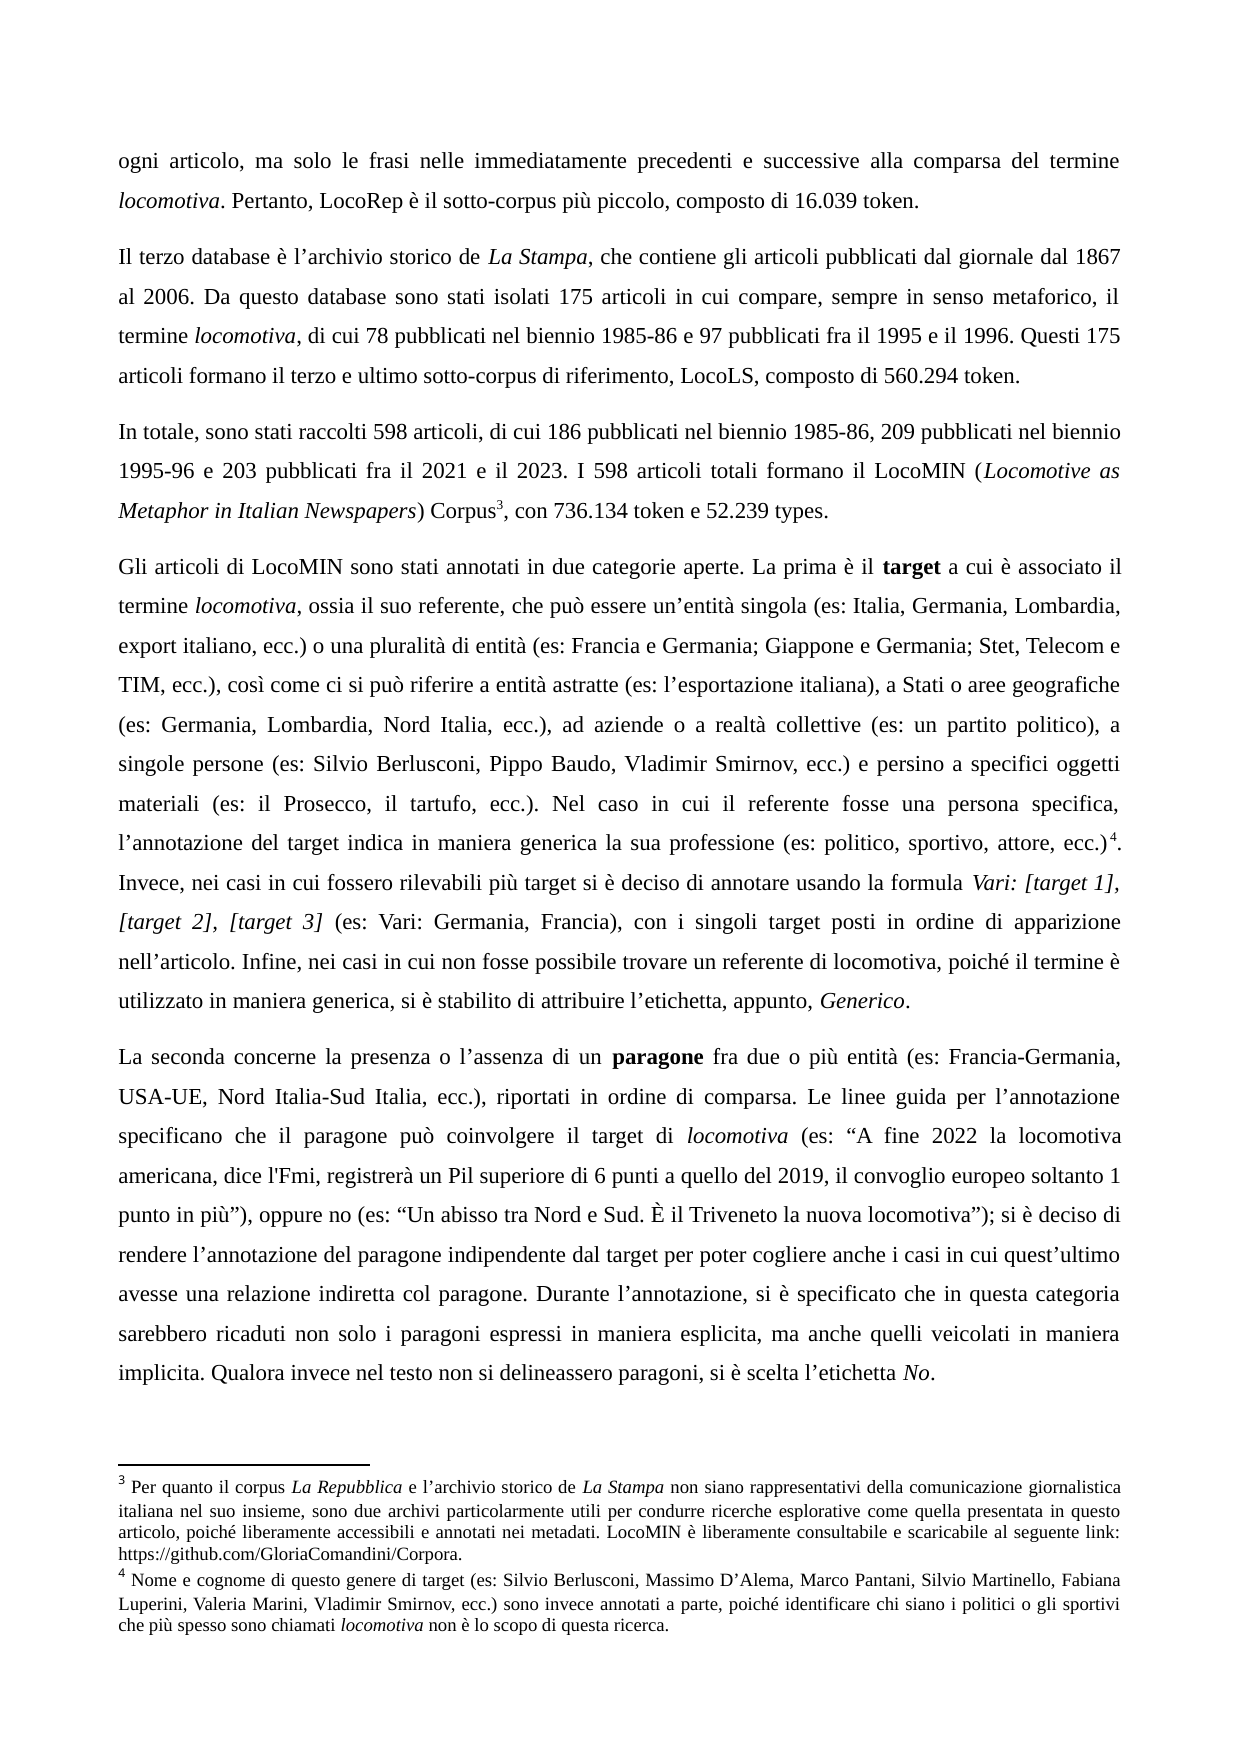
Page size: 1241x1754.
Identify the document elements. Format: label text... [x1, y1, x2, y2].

text Gli articoli di LocoMIN sono stati annotati in due categorie aperte. La prima è il target a cui è associato il termine locomotiva, ossia il suo referente, che può essere un’entità singola (es: Italia, Germania, Lombardia, export italiano, ecc.) o una pluralità di entità (es: Francia e Germania; Giappone e Germania; Stet, Telecom e TIM, ecc.), così come ci si può riferire a entità astratte (es: l’esportazione italiana), a Stati o aree geografiche (es: Germania, Lombardia, Nord Italia, ecc.), ad aziende o a realtà collettive (es: un partito politico), a singole persone (es: Silvio Berlusconi, Pippo Baudo, Vladimir Smirnov, ecc.) e persino a specifici oggetti materiali (es: il Prosecco, il tartufo, ecc.). Nel caso in cui il referente fosse una persona specifica, l’annotazione del target indica in maniera generica la sua professione (es: politico, sportivo, attore, ecc.). Invece, nei casi in cui fossero rilevabili più target si è deciso di annotare usando la formula Vari: [target 1], [target 2], [target 3] (es: Vari: Germania, Francia), con i singoli target posti in ordine di apparizione nell’articolo. Infine, nei casi in cui non fosse possibile trovare un referente di locomotiva, poiché il termine è utilizzato in maniera generica, si è stabilito di attribuire l’etichetta, appunto, Generico. [118, 553, 1122, 1013]
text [118, 148, 1122, 213]
text La seconda concerne la presenza o l’assenza di un paragone fra due o più entità (es: Francia-Germania, USA-UE, Nord Italia-Sud Italia, ecc.), riportati in ordine di comparsa. Le linee guida per l’annotazione specificano che il paragone può coinvolgere il target di locomotiva (es: “A fine 2022 la locomotiva americana, dice l'Fmi, registrerà un Pil superiore di 6 punti a quello del 2019, il convoglio europeo soltanto 1 punto in più”), oppure no (es: “Un abisso tra Nord e Sud. È il Triveneto la nuova locomotiva”); si è deciso di rendere l’annotazione del paragone indipendente dal target per poter cogliere anche i casi in cui quest’ultimo avesse una relazione indiretta col paragone. Durante l’annotazione, si è specificato che in questa categoria sarebbero ricaduti non solo i paragoni espressi in maniera esplicita, ma anche quelli veicolati in maniera implicita. Qualora invece nel testo non si delineassero paragoni, si è scelta l’etichetta No. [118, 1043, 1122, 1386]
text Il terzo database è l’archivio storico de La Stampa, che contiene gli articoli pubblicati dal giornale dal 1867 al 2006. Da questo database sono stati isolati 175 articoli in cui compare, sempre in senso metaforico, il termine locomotiva, di cui 78 pubblicati nel biennio 1985-86 e 97 pubblicati fra il 1995 e il 1996. Questi 175 articoli formano il terzo e ultimo sotto-corpus di riferimento, LocoLS, composto di 560.294 token. [118, 243, 1122, 388]
text In totale, sono stati raccolti 598 articoli, di cui 186 pubblicati nel biennio 1985-86, 209 pubblicati nel biennio 1995-96 e 203 pubblicati fra il 2021 e il 2023. I 598 articoli totali formano il LocoMIN (Locomotive as Metaphor in Italian Newspapers) Corpus, con 736.134 token e 52.239 types. [118, 418, 1122, 523]
